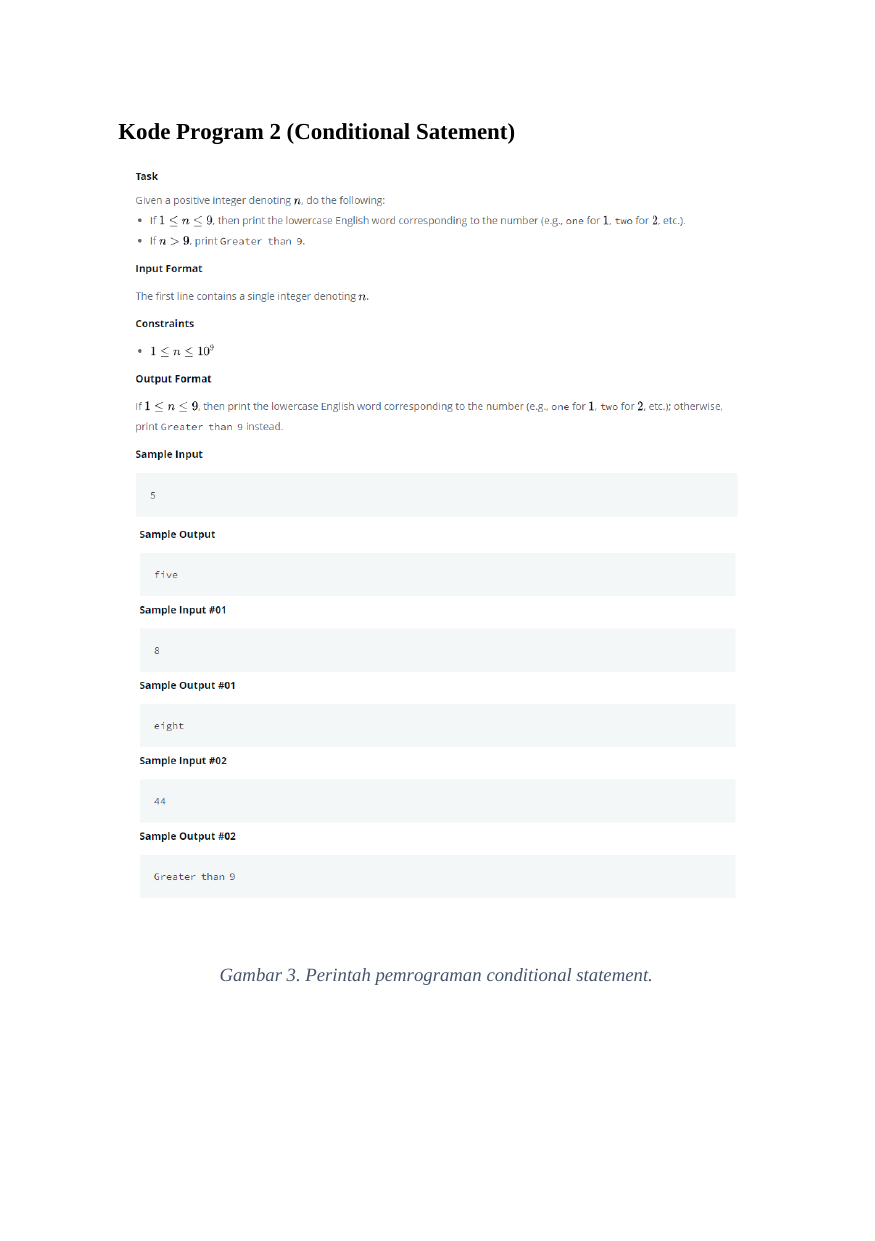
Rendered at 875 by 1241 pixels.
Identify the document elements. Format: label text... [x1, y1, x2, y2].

text Kode Program 2 (Conditional Satement) [118, 118, 756, 144]
text Gambar 3. Perintah pemrograman conditional statement. [118, 963, 756, 985]
picture [118, 519, 756, 945]
picture [118, 163, 756, 517]
